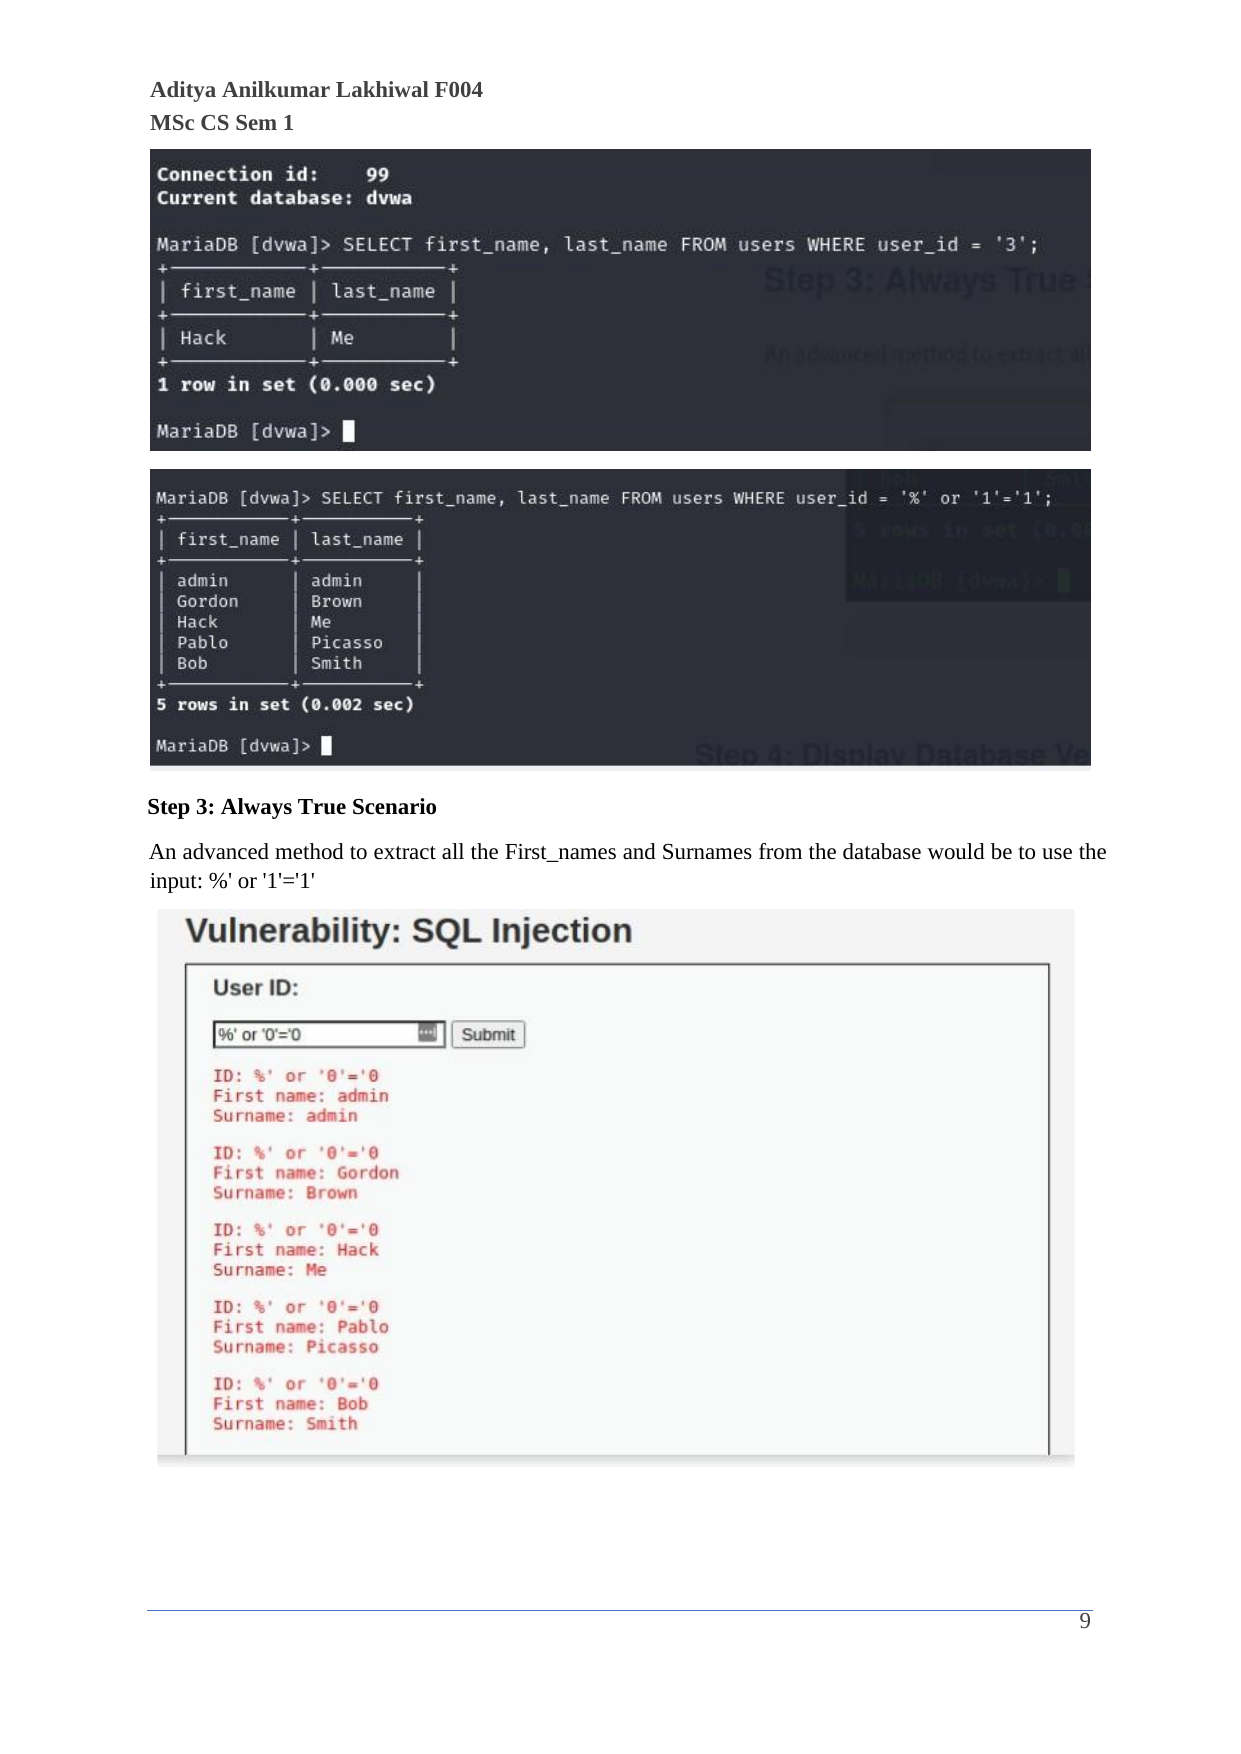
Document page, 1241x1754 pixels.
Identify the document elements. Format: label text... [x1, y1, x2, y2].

subtitle Step 3: Always True Scenario [147, 793, 1051, 819]
text An advanced method to extract all the First_names and Surnames from the database would be to use the input: %' or '1'='1' [148, 838, 1108, 893]
picture [150, 149, 1091, 451]
picture [157, 909, 1075, 1467]
picture [150, 469, 1091, 771]
